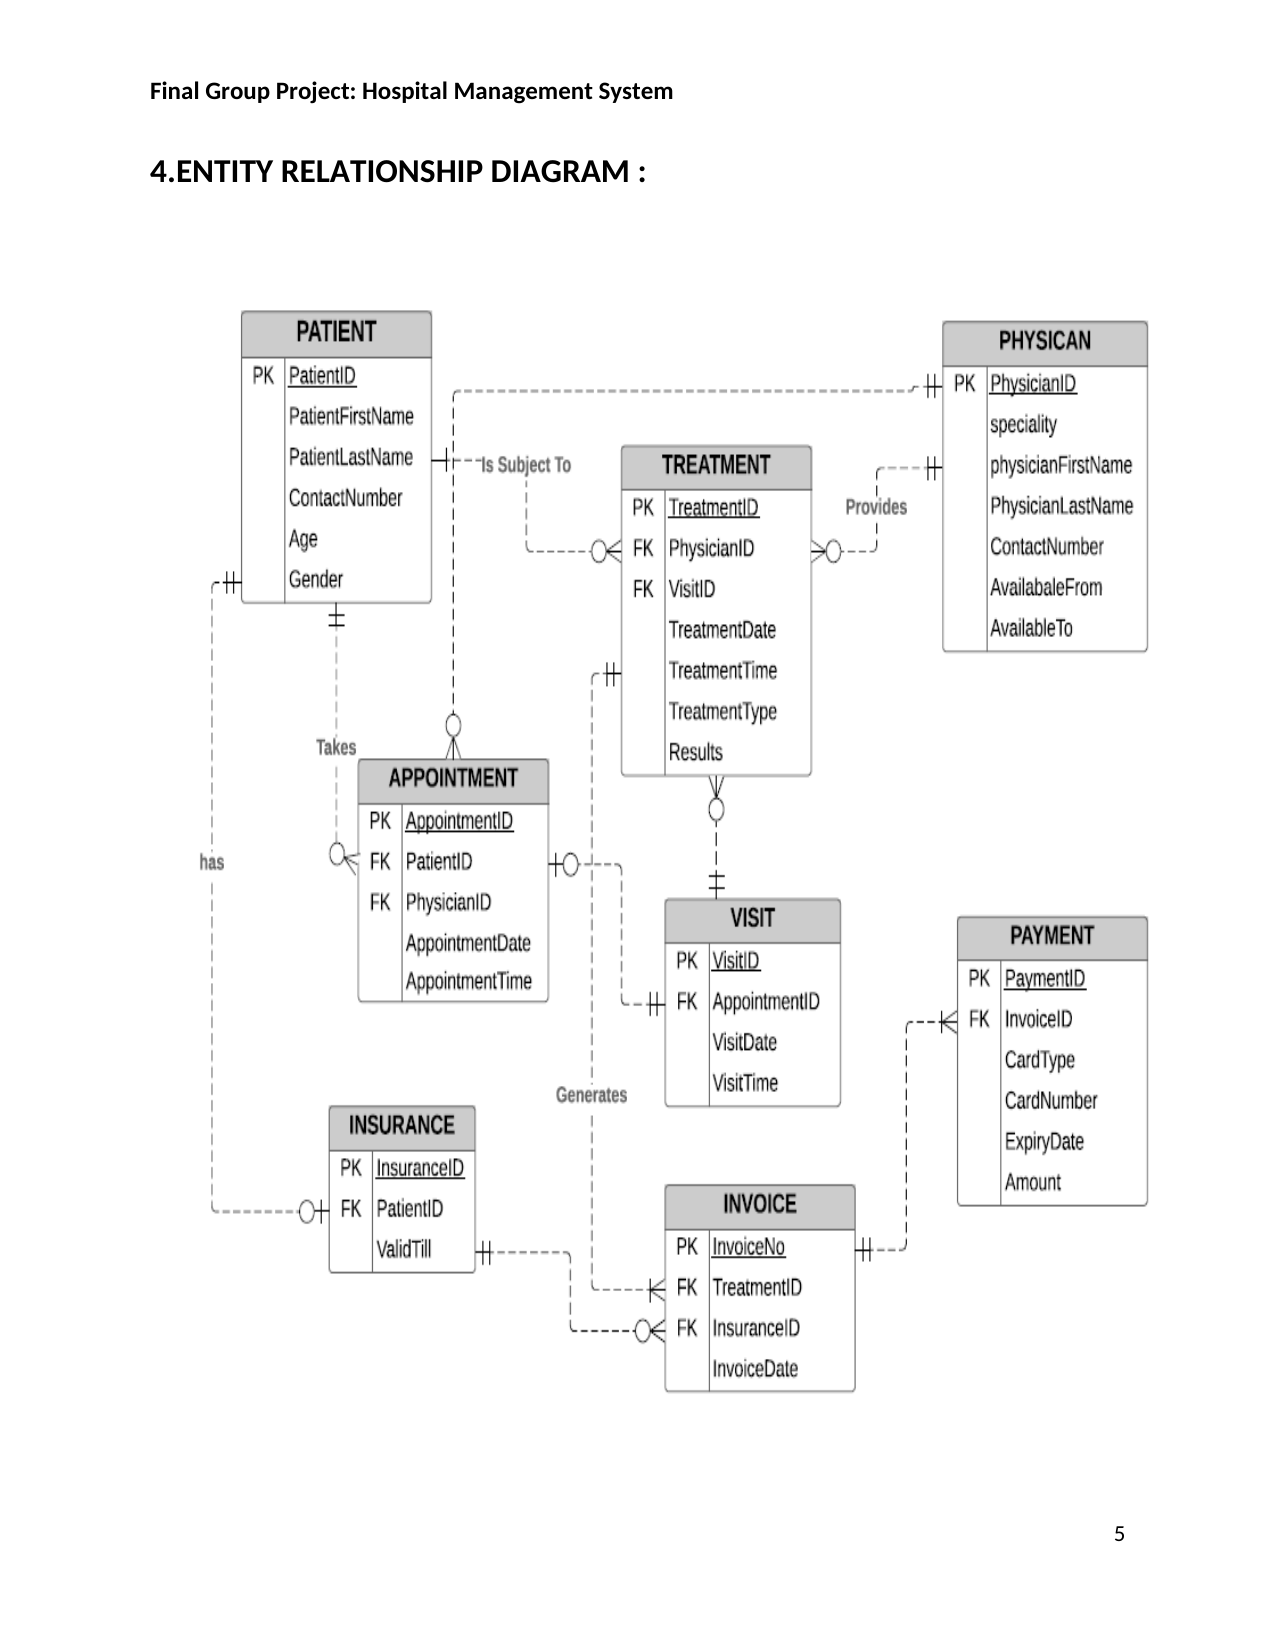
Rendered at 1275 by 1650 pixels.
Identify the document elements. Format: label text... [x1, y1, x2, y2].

text 4.ENTITY RELATIONSHIP DIAGRAM : [150, 150, 1125, 195]
picture [150, 195, 1248, 1446]
